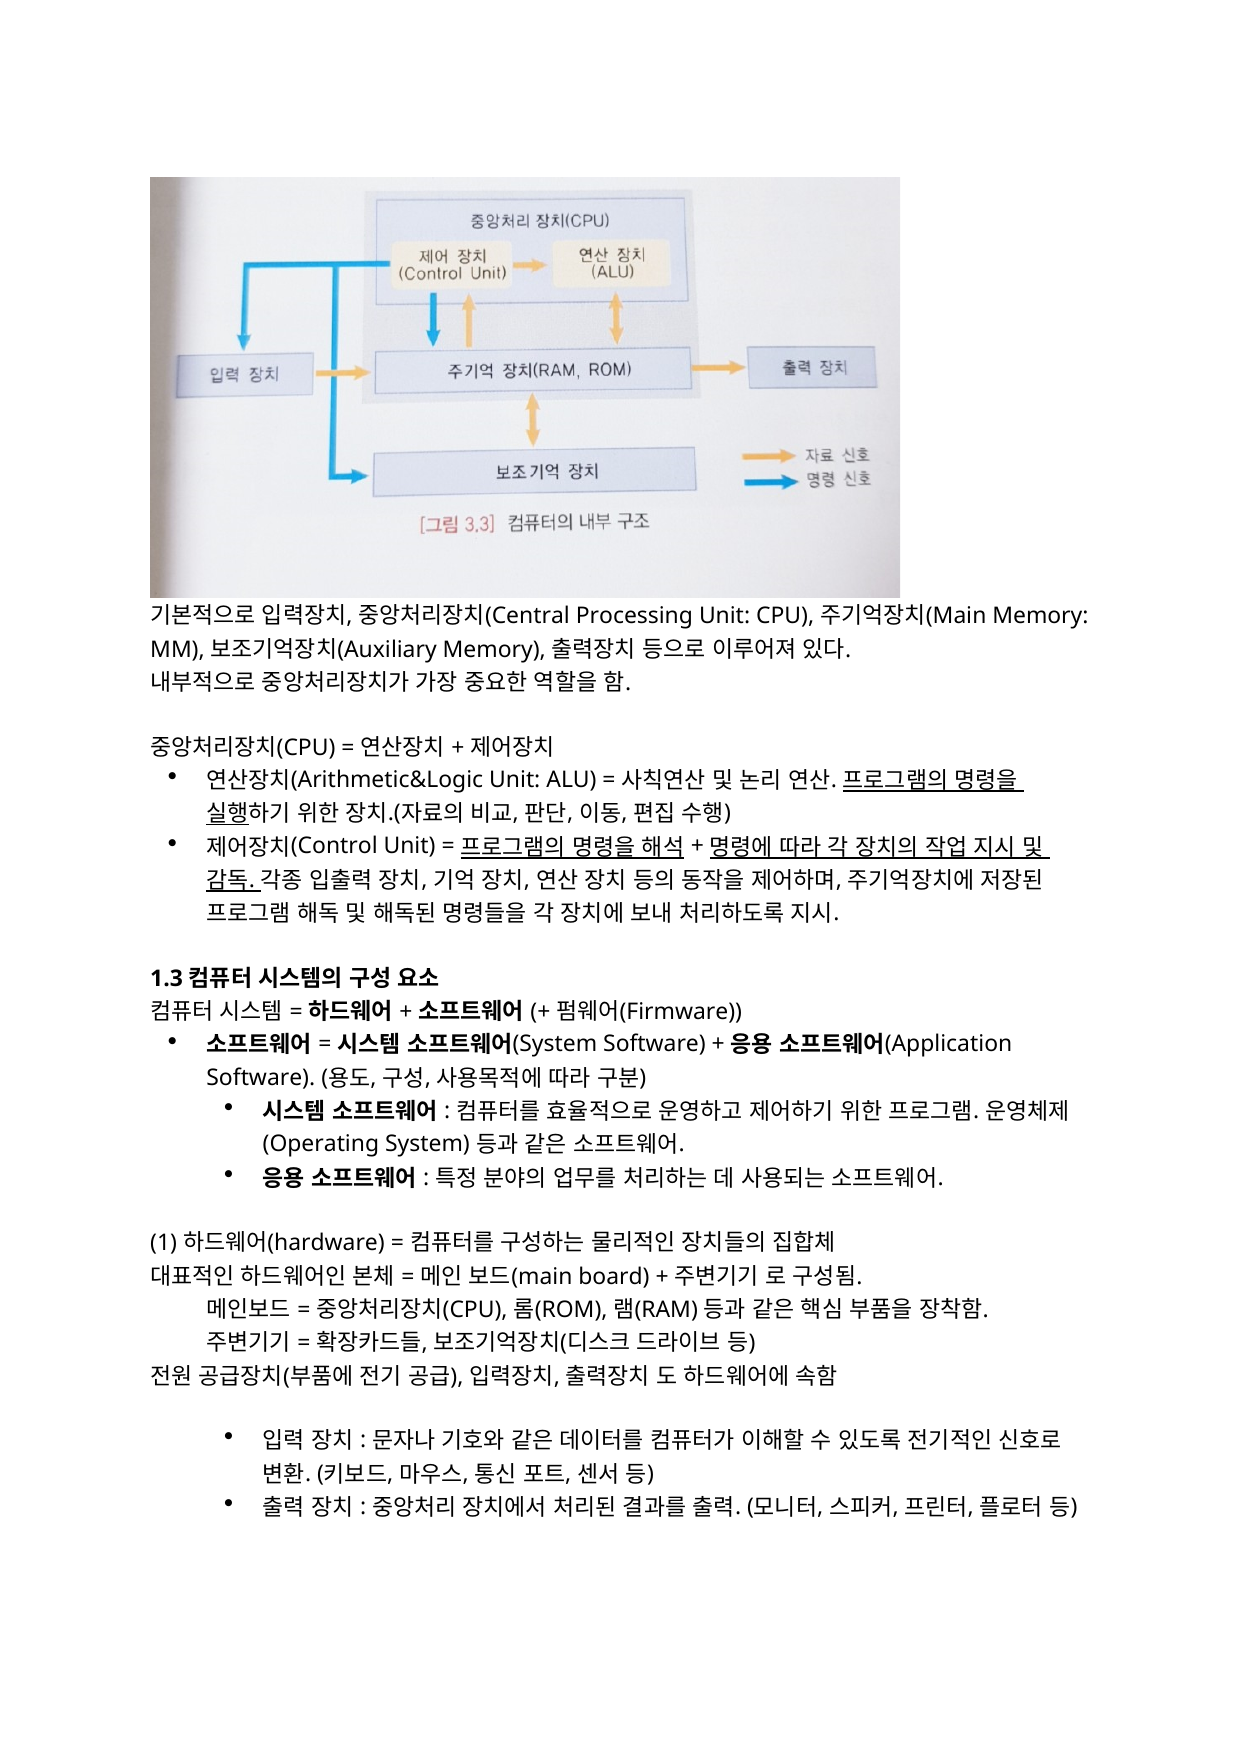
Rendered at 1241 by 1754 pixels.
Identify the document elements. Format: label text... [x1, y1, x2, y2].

list 소프트웨어 = 시스템 소프트웨어(System Software) + 응용 소프트웨어(Application Software). (용도, 구성, 사용목적에 따라 구분) [169, 1026, 1090, 1093]
text 중앙처리장치(CPU) = 연산장치 + 제어장치 [150, 728, 1090, 762]
text 메인보드 = 중앙처리장치(CPU), 롬(ROM), 램(RAM) 등과 같은 핵심 부품을 장착함. [206, 1291, 1090, 1324]
picture [150, 177, 901, 598]
text 전원 공급장치(부품에 전기 공급), 입력장치, 출력장치 도 하드웨어에 속함 [150, 1358, 1090, 1391]
list 응용 소프트웨어 : 특정 분야의 업무를 처리하는 데 사용되는 소프트웨어. [225, 1160, 1090, 1193]
text 컴퓨터 시스템 = 하드웨어 + 소프트웨어 (+ 펌웨어(Firmware)) [150, 993, 1090, 1026]
text (1) 하드웨어(hardware) = 컴퓨터를 구성하는 물리적인 장치들의 집합체 [150, 1224, 1090, 1258]
list 출력 장치 : 중앙처리 장치에서 처리된 결과를 출력. (모니터, 스피커, 프린터, 플로터 등) [225, 1489, 1090, 1522]
text 대표적인 하드웨어인 본체 = 메인 보드(main board) + 주변기기 로 구성됨. [150, 1258, 1090, 1291]
text 주변기기 = 확장카드들, 보조기억장치(디스크 드라이브 등) [206, 1324, 1090, 1358]
text 내부적으로 중앙처리장치가 가장 중요한 역할을 함. [150, 664, 1090, 697]
text 1.3 컴퓨터 시스템의 구성 요소 [150, 960, 1090, 993]
list 제어장치(Control Unit) = 프로그램의 명령을 해석 + 명령에 따라 각 장치의 작업 지시 및 감독. 각종 입출력 장치, 기억 장치, 연산 장치 등의 동작을 제어하며, 주기억장치에 저장된 프로그램 해독 및 해독된 명령들을 각 장치에 보내 처리하도록 지시. [169, 828, 1090, 928]
text 기본적으로 입력장치, 중앙처리장치(Central Processing Unit: CPU), 주기억장치(Main Memory: MM), 보조기억장치(Auxiliary Memory), 출력장치 등으로 이루어져 있다. [150, 597, 1090, 664]
list 입력 장치 : 문자나 기호와 같은 데이터를 컴퓨터가 이해할 수 있도록 전기적인 신호로 변환. (키보드, 마우스, 통신 포트, 센서 등) [225, 1422, 1090, 1489]
list 연산장치(Arithmetic&Logic Unit: ALU) = 사칙연산 및 논리 연산. 프로그램의 명령을 실행하기 위한 장치.(자료의 비교, 판단, 이동, 편집 수행) [169, 762, 1090, 828]
list 시스템 소프트웨어 : 컴퓨터를 효율적으로 운영하고 제어하기 위한 프로그램. 운영체제(Operating System) 등과 같은 소프트웨어. [225, 1093, 1090, 1160]
